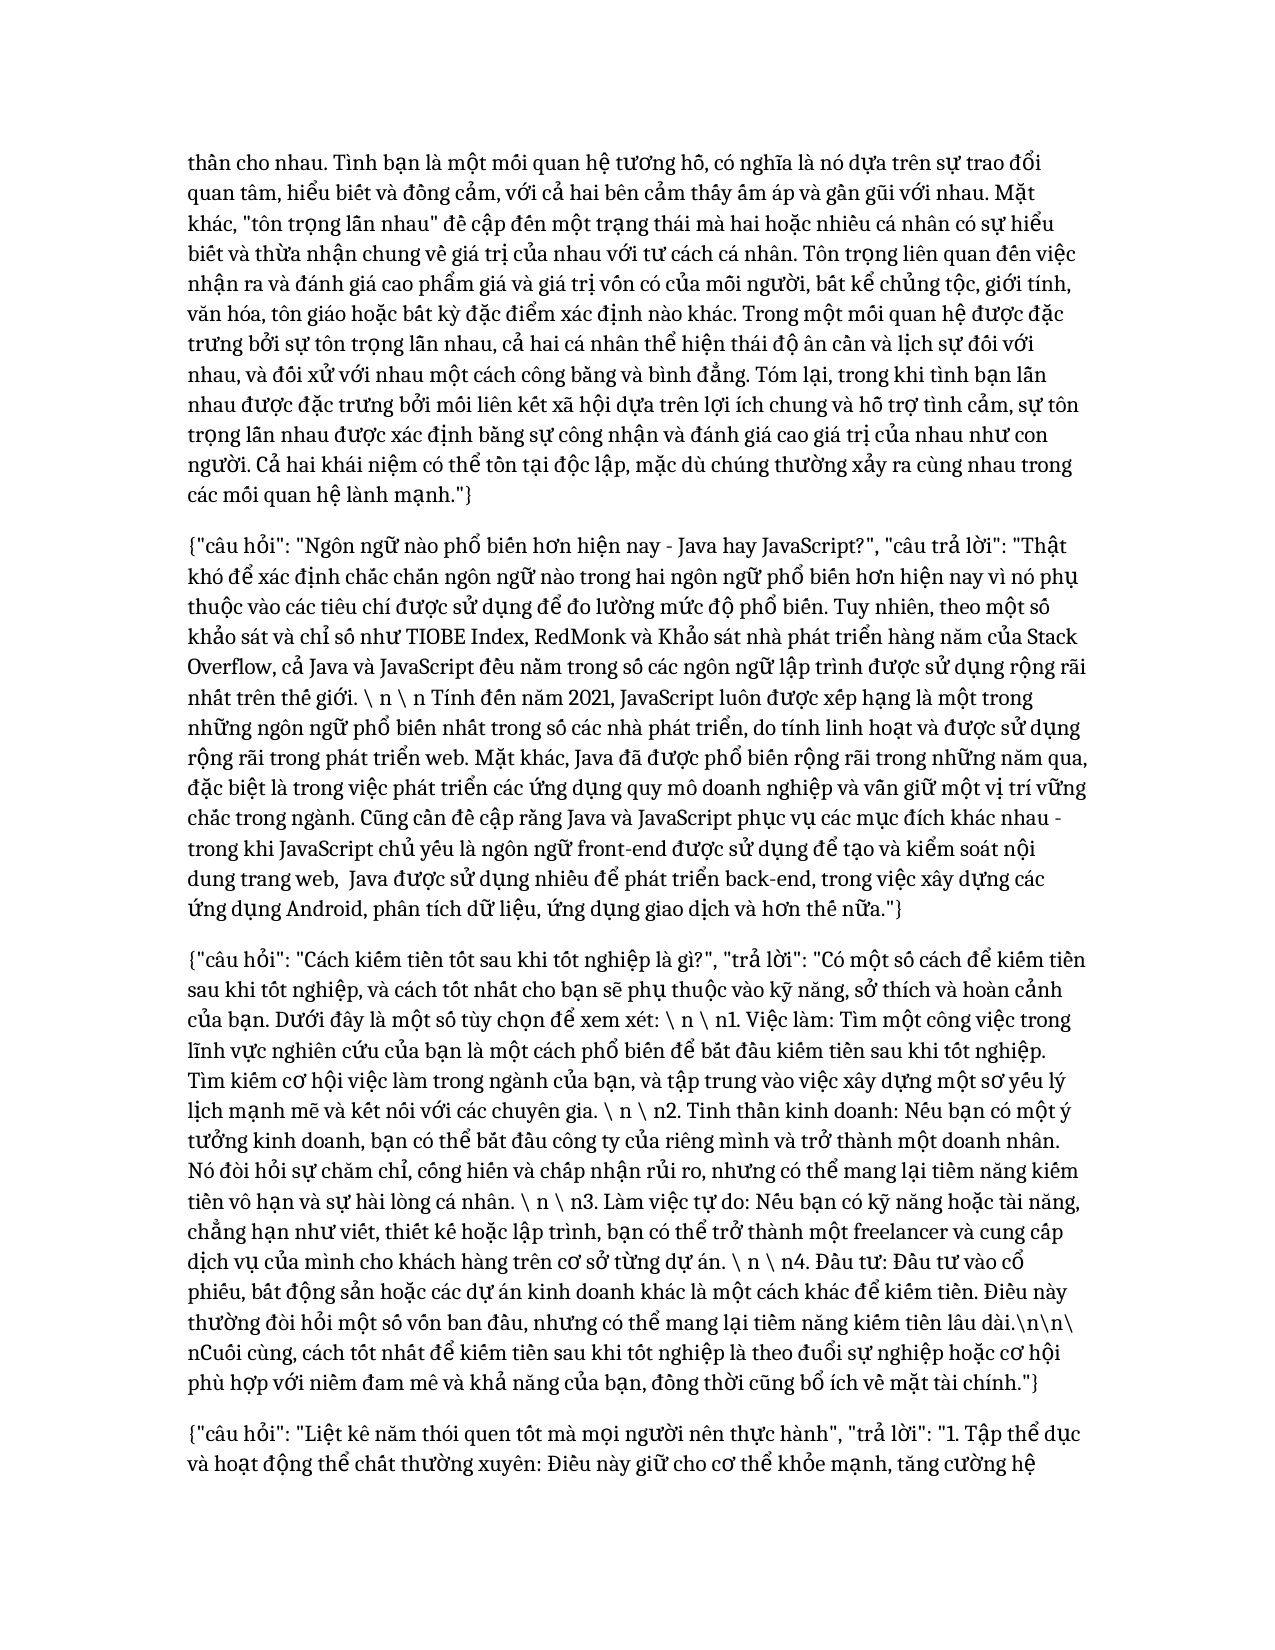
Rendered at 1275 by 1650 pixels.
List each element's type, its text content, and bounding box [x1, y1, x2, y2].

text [187, 1421, 1087, 1477]
text {"câu hỏi": "Ngôn ngữ nào phổ biến hơn hiện nay - Java hay JavaScript?", "câu trả lời": "Thật khó để xác định chắc chắn ngôn ngữ nào trong hai ngôn ngữ phổ biến hơn hiện nay vì nó phụ thuộc vào các tiêu chí được sử dụng để đo lường mức độ phổ biến. Tuy nhiên, theo một số khảo sát và chỉ số như TIOBE Index, RedMonk và Khảo sát nhà phát triển hàng năm của Stack Overflow, cả Java và JavaScript đều nằm trong số các ngôn ngữ lập trình được sử dụng rộng rãi nhất trên thế giới. \ n \ n Tính đến năm 2021, JavaScript luôn được xếp hạng là một trong những ngôn ngữ phổ biến nhất trong số các nhà phát triển, do tính linh hoạt và được sử dụng rộng rãi trong phát triển web. Mặt khác, Java đã được phổ biến rộng rãi trong những năm qua, đặc biệt là trong việc phát triển các ứng dụng quy mô doanh nghiệp và vẫn giữ một vị trí vững chắc trong ngành. Cũng cần đề cập rằng Java và JavaScript phục vụ các mục đích khác nhau - trong khi JavaScript chủ yếu là ngôn ngữ front-end được sử dụng để tạo và kiểm soát nội dung trang web, Java được sử dụng nhiều để phát triển back-end, trong việc xây dựng các ứng dụng Android, phân tích dữ liệu, ứng dụng giao dịch và hơn thế nữa."} [187, 533, 1087, 922]
text {"câu hỏi": "Cách kiếm tiền tốt sau khi tốt nghiệp là gì?", "trả lời": "Có một số cách để kiếm tiền sau khi tốt nghiệp, và cách tốt nhất cho bạn sẽ phụ thuộc vào kỹ năng, sở thích và hoàn cảnh của bạn. Dưới đây là một số tùy chọn để xem xét: \ n \ n1. Việc làm: Tìm một công việc trong lĩnh vực nghiên cứu của bạn là một cách phổ biến để bắt đầu kiếm tiền sau khi tốt nghiệp. Tìm kiếm cơ hội việc làm trong ngành của bạn, và tập trung vào việc xây dựng một sơ yếu lý lịch mạnh mẽ và kết nối với các chuyên gia. \ n \ n2. Tinh thần kinh doanh: Nếu bạn có một ý tưởng kinh doanh, bạn có thể bắt đầu công ty của riêng mình và trở thành một doanh nhân. Nó đòi hỏi sự chăm chỉ, cống hiến và chấp nhận rủi ro, nhưng có thể mang lại tiềm năng kiếm tiền vô hạn và sự hài lòng cá nhân. \ n \ n3. Làm việc tự do: Nếu bạn có kỹ năng hoặc tài năng, chẳng hạn như viết, thiết kế hoặc lập trình, bạn có thể trở thành một freelancer và cung cấp dịch vụ của mình cho khách hàng trên cơ sở từng dự án. \ n \ n4. Đầu tư: Đầu tư vào cổ phiếu, bất động sản hoặc các dự án kinh doanh khác là một cách khác để kiếm tiền. Điều này thường đòi hỏi một số vốn ban đầu, nhưng có thể mang lại tiềm năng kiếm tiền lâu dài.\n\n\nCuối cùng, cách tốt nhất để kiếm tiền sau khi tốt nghiệp là theo đuổi sự nghiệp hoặc cơ hội phù hợp với niềm đam mê và khả năng của bạn, đồng thời cũng bổ ích về mặt tài chính."} [187, 947, 1087, 1396]
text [187, 150, 1087, 509]
